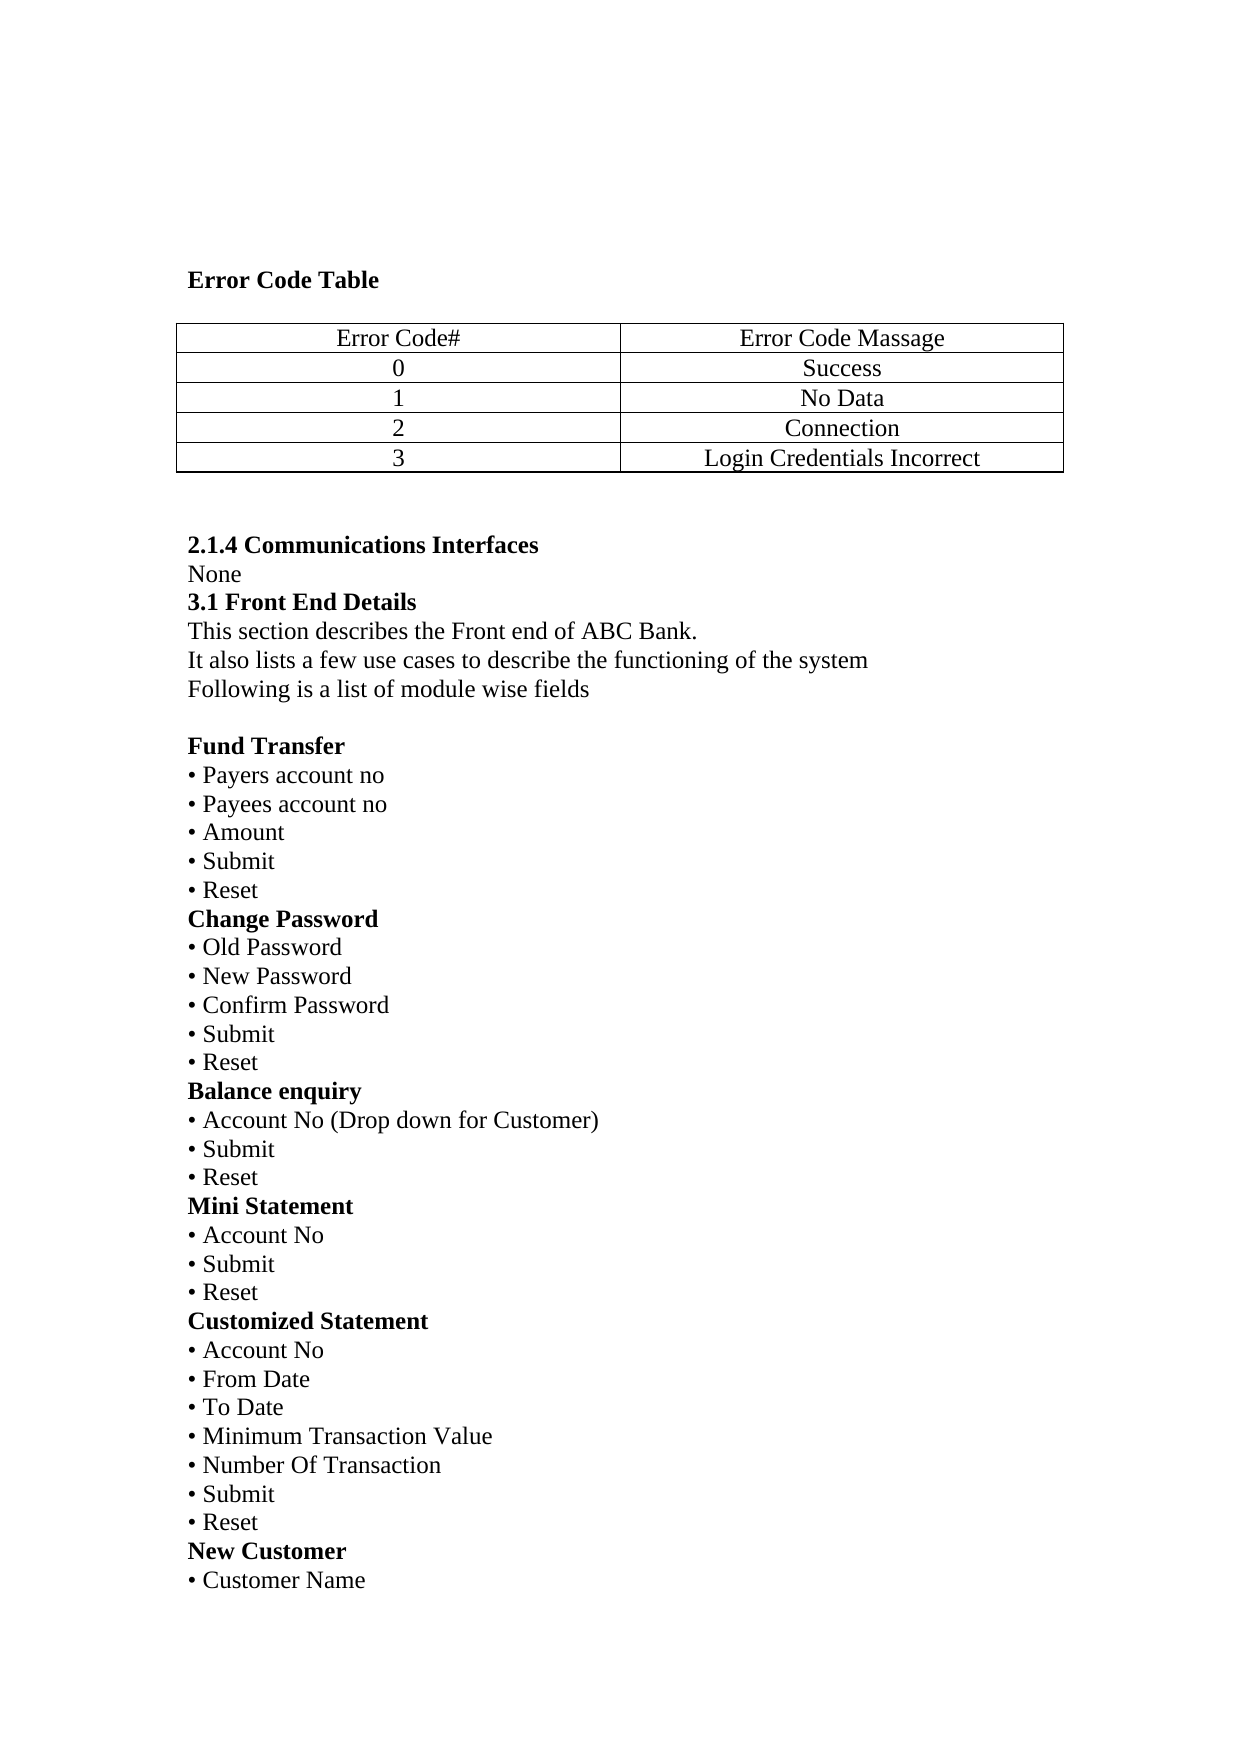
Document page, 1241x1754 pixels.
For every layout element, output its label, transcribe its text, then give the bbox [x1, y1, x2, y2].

text Change Password [187, 904, 1053, 932]
text It also lists a few use cases to describe the functioning of the system [187, 645, 1053, 674]
text • Number Of Transaction [187, 1450, 1053, 1479]
text • Old Password [187, 932, 1053, 961]
text This section describes the Front end of ABC Bank. [187, 616, 1053, 645]
text • Reset [187, 875, 1053, 904]
text • Amount [187, 817, 1053, 846]
text New Customer [187, 1536, 1053, 1565]
text • Reset [187, 1277, 1053, 1306]
text 3.1 Front End Details [187, 587, 1053, 616]
text Customized Statement [187, 1306, 1053, 1335]
table_cell 2 [177, 413, 620, 442]
text • Submit [187, 1019, 1053, 1047]
table_cell Login Credentials Incorrect [621, 443, 1063, 471]
text • Account No [187, 1220, 1053, 1249]
text • Confirm Password [187, 990, 1053, 1019]
table_cell No Data [621, 383, 1063, 412]
text • Account No (Drop down for Customer) [187, 1105, 1053, 1134]
text • Reset [187, 1162, 1053, 1191]
text Following is a list of module wise fields [187, 674, 1053, 702]
table_header Error Code# [177, 324, 620, 352]
table_cell Success [621, 353, 1063, 382]
text • Submit [187, 1249, 1053, 1277]
text • Customer Name [187, 1565, 1053, 1594]
text • Account No [187, 1335, 1053, 1364]
text Fund Transfer [187, 731, 1053, 760]
text • Reset [187, 1047, 1053, 1076]
text • Submit [187, 1134, 1053, 1162]
text Error Code Table [187, 265, 1053, 294]
text None [187, 559, 1053, 587]
text • New Password [187, 961, 1053, 990]
text • Reset [187, 1507, 1053, 1536]
text Mini Statement [187, 1191, 1053, 1220]
text • Submit [187, 846, 1053, 875]
text • To Date [187, 1392, 1053, 1421]
text • Submit [187, 1479, 1053, 1507]
text • Payees account no [187, 789, 1053, 817]
text • Minimum Transaction Value [187, 1421, 1053, 1450]
table_cell 1 [177, 383, 620, 412]
table_cell 3 [177, 443, 620, 471]
text • From Date [187, 1364, 1053, 1392]
table_cell Connection [621, 413, 1063, 442]
text • Payers account no [187, 760, 1053, 789]
text Balance enquiry [187, 1076, 1053, 1105]
text 2.1.4 Communications Interfaces [187, 530, 1053, 559]
table_header Error Code Massage [621, 324, 1063, 352]
table_cell 0 [177, 353, 620, 382]
